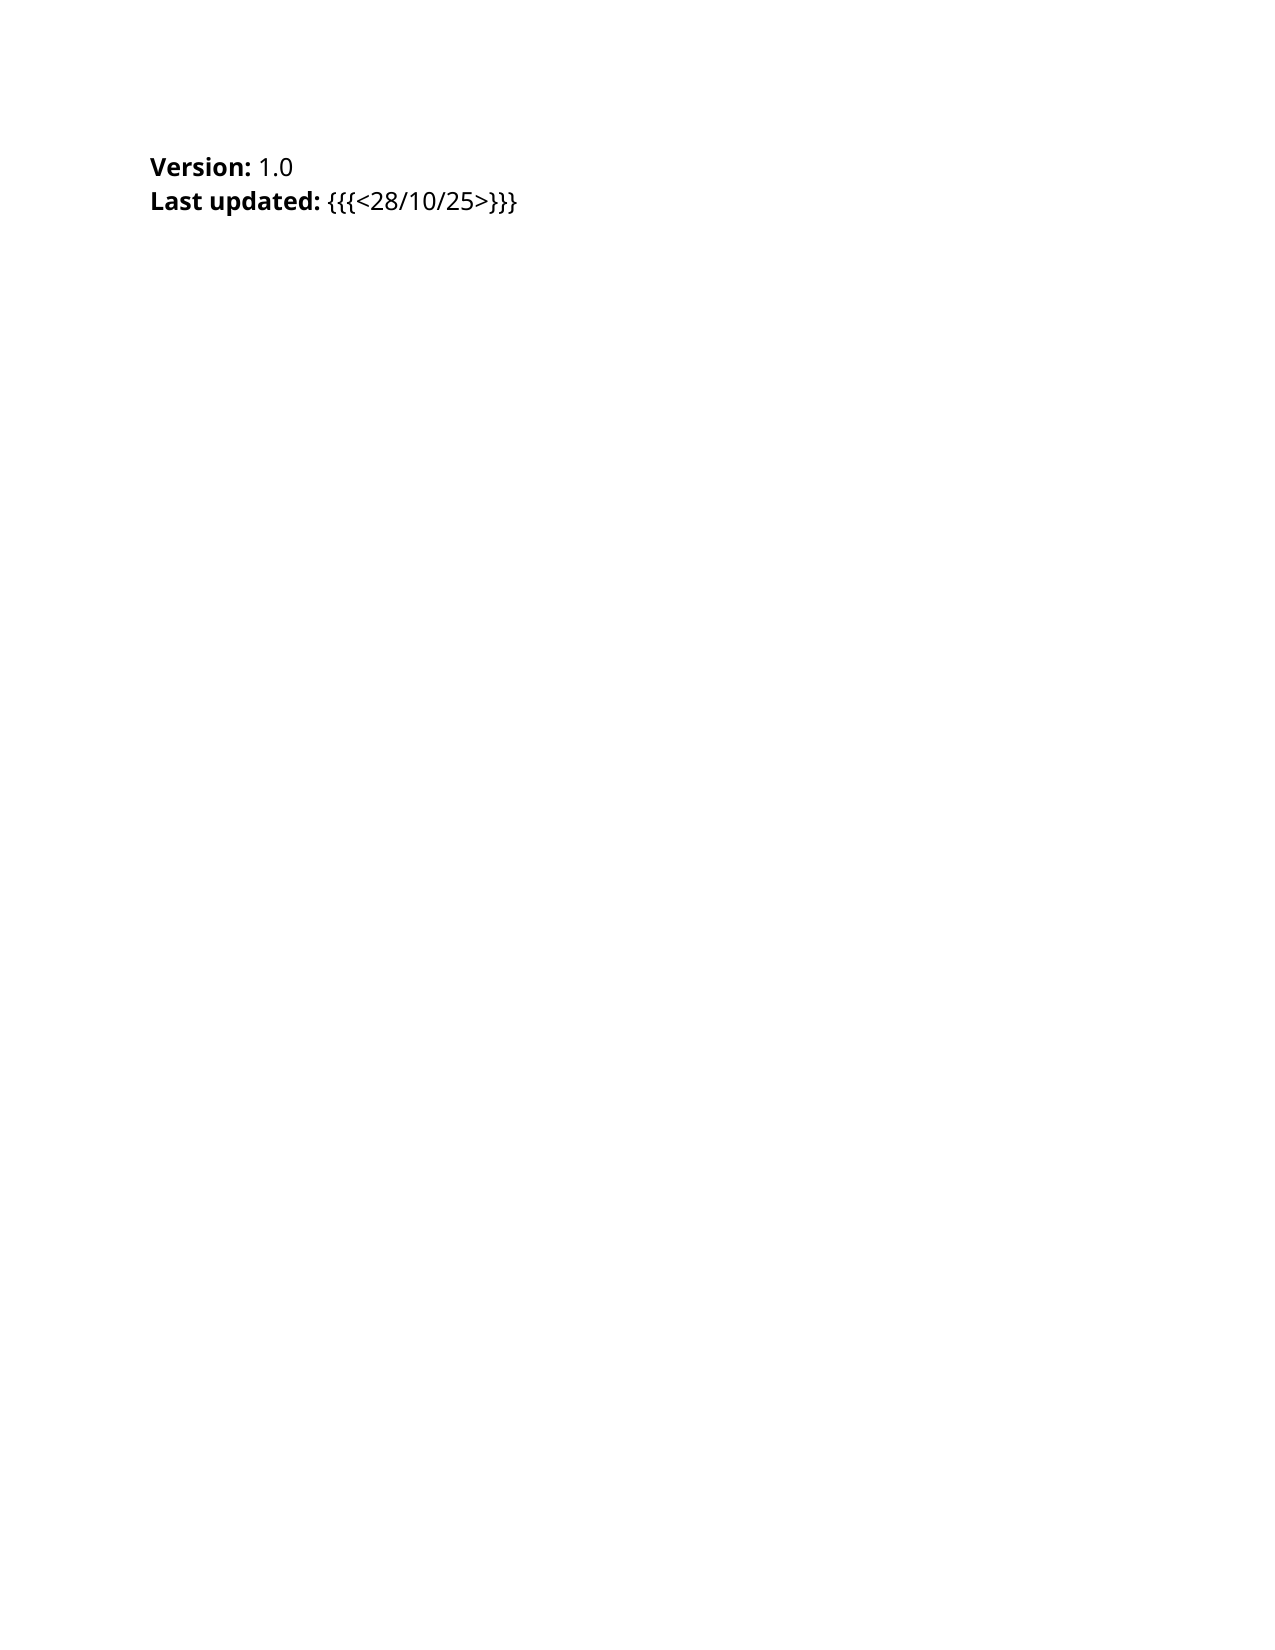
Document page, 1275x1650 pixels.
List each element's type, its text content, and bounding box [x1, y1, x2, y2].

text Version: 1.0 Last updated: {{{<28/10/25>}}} [150, 150, 1125, 218]
